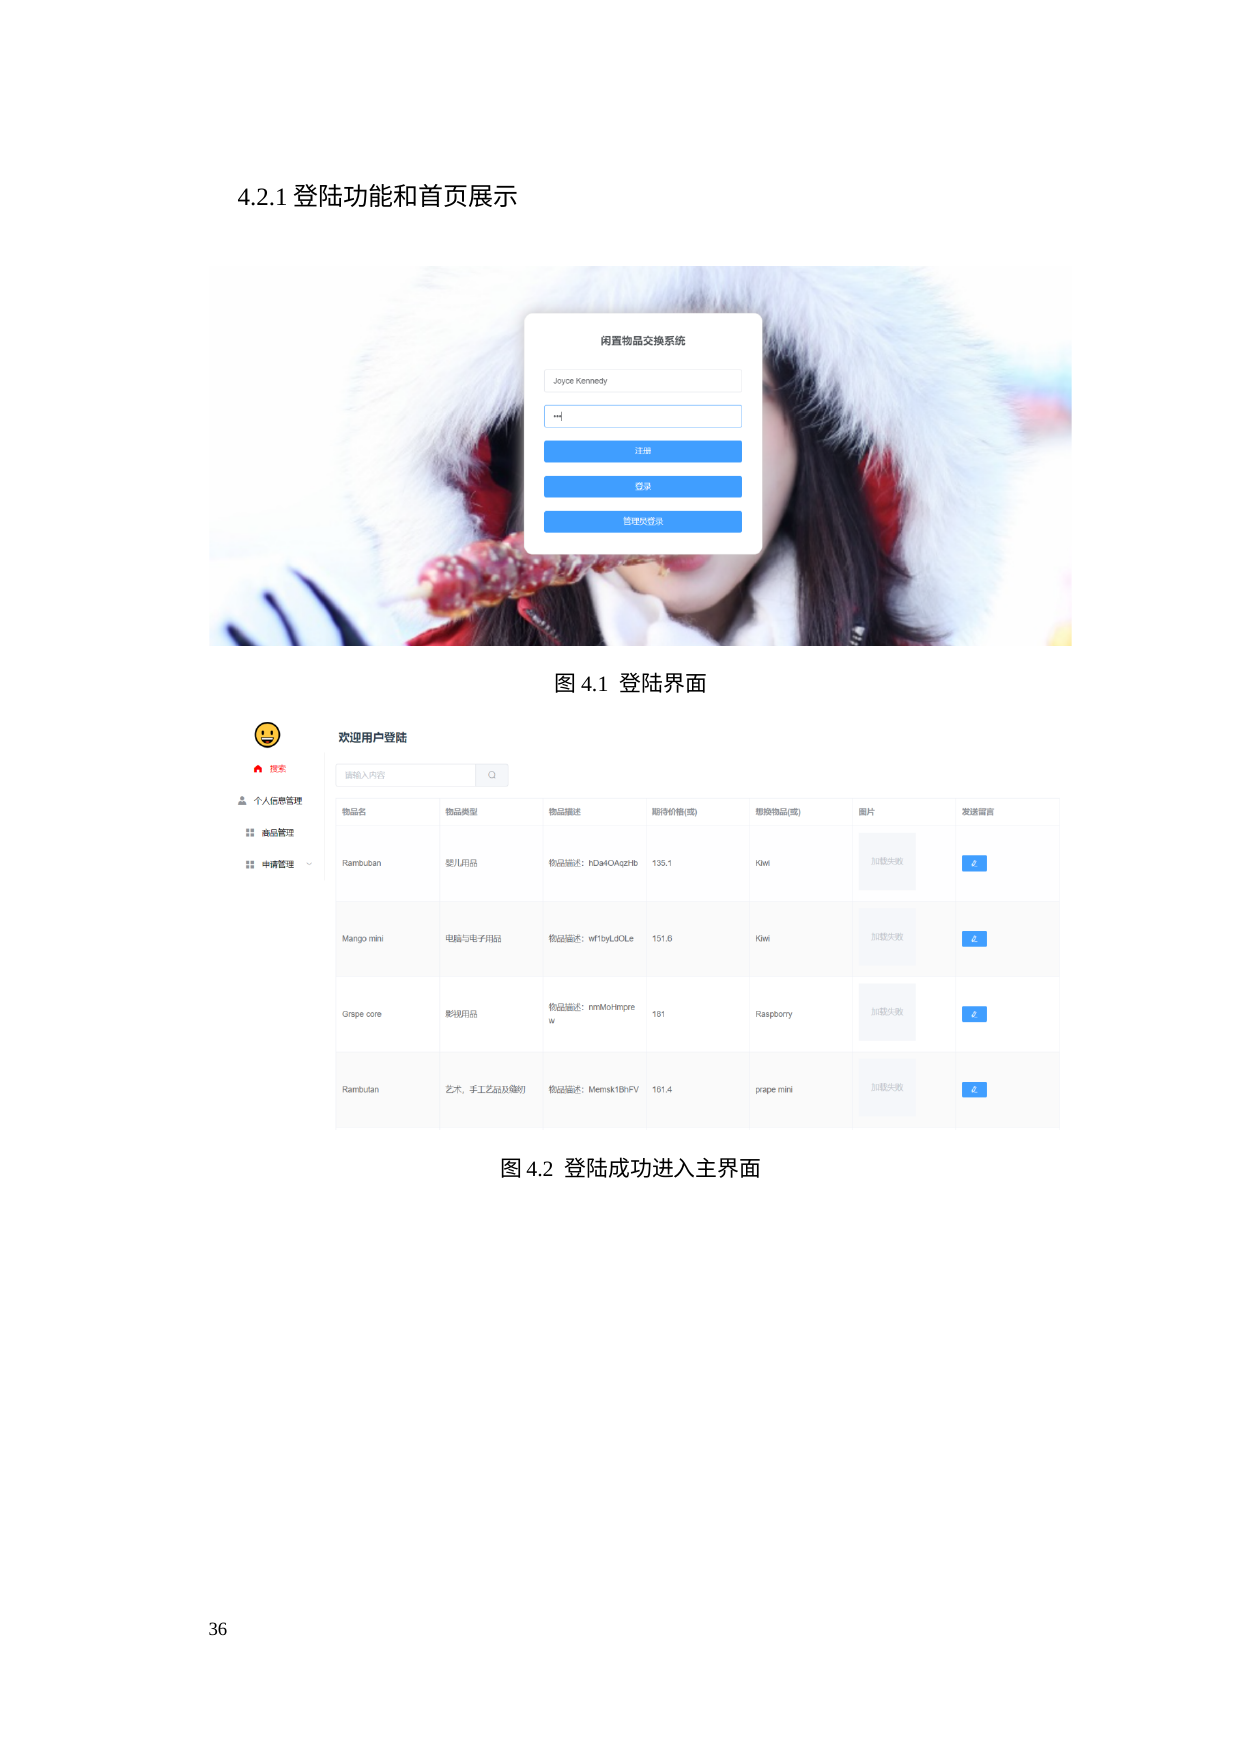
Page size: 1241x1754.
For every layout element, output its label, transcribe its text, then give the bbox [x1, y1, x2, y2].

picture [208, 266, 1072, 646]
subtitle 4.2.1 登陆功能和首页展示 [187, 162, 1053, 227]
picture [208, 721, 1072, 1130]
text 图4.1 登陆界面 [187, 666, 1053, 698]
text 图4.2 登陆成功进入主界面 [187, 1151, 1053, 1183]
